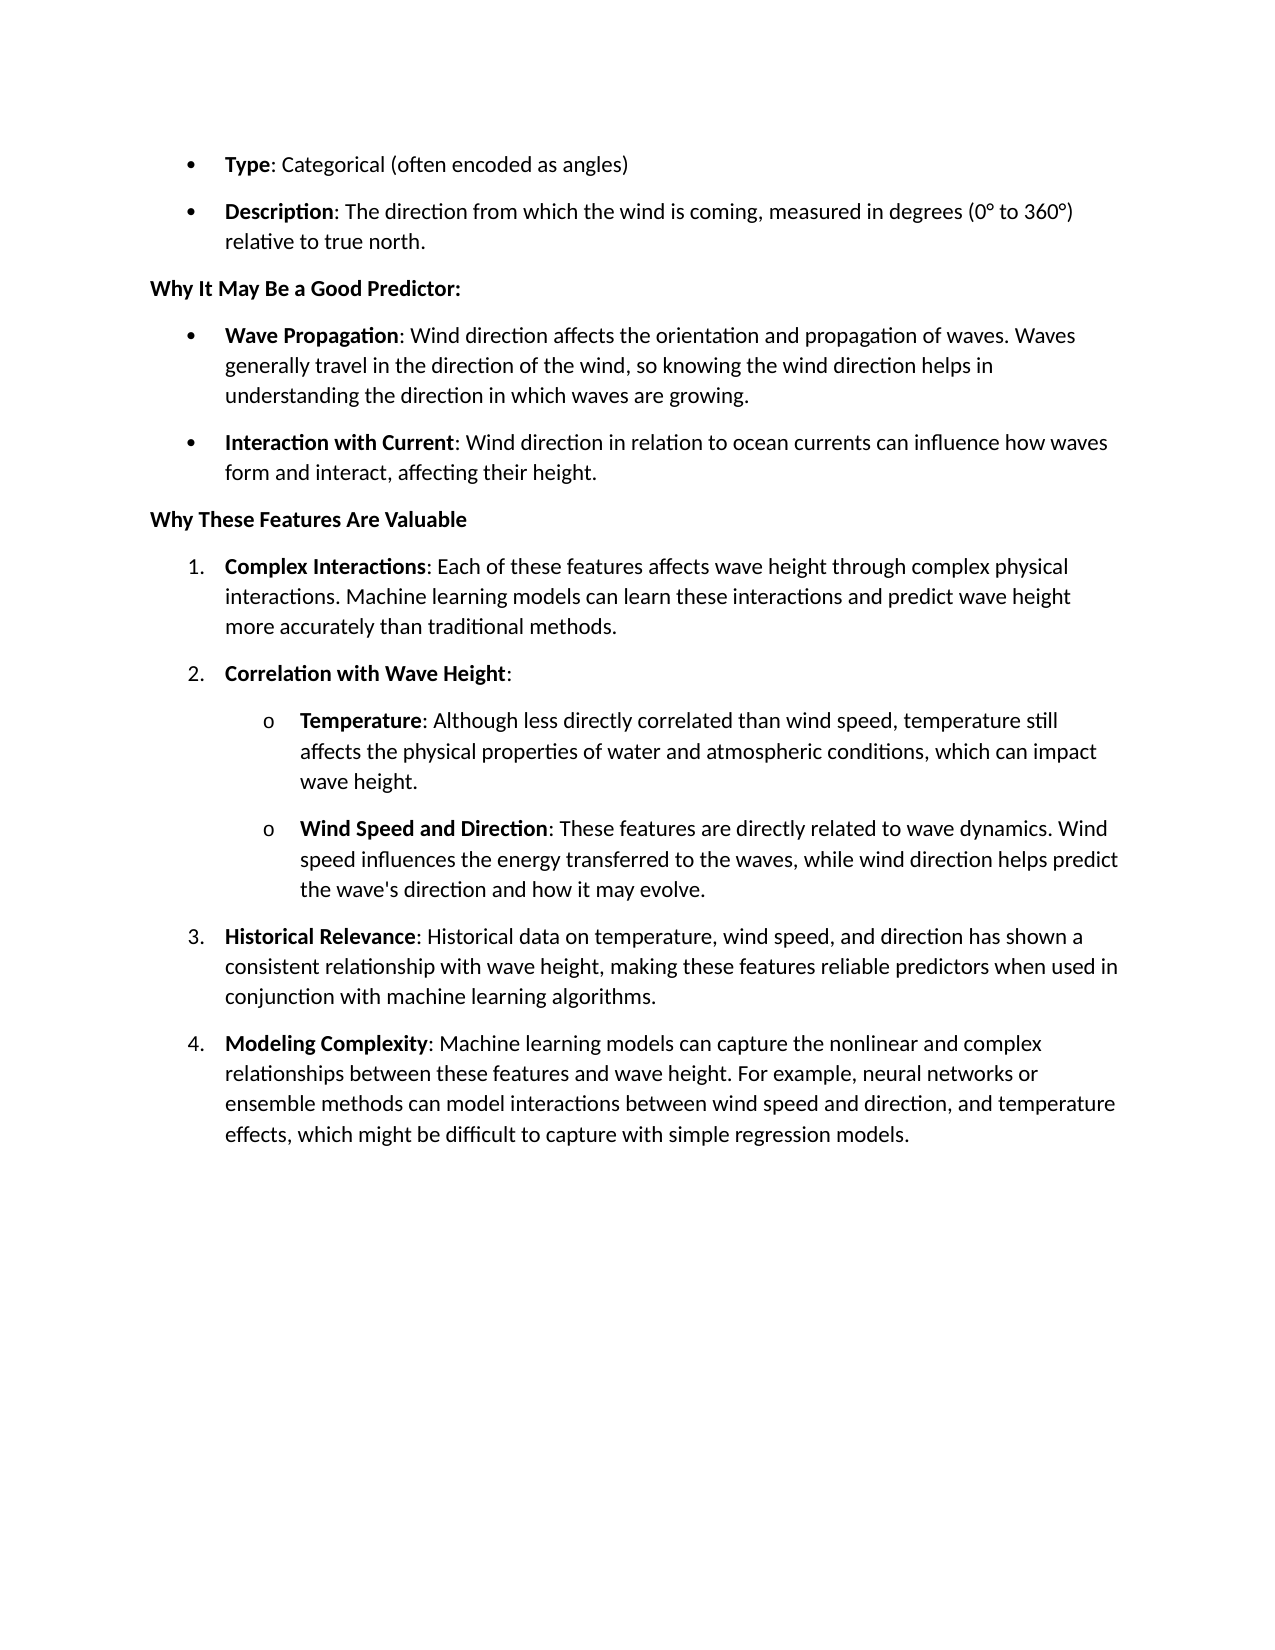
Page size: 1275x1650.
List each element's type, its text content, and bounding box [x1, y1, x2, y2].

list Correlation with Wave Height: [187, 659, 1125, 687]
text Why It May Be a Good Predictor: [150, 274, 1125, 302]
text Why These Features Are Valuable [150, 505, 1125, 533]
list Description: The direction from which the wind is coming, measured in degrees (0° to 360°) relative to true north. [187, 197, 1125, 255]
list Modeling Complexity: Machine learning models can capture the nonlinear and complex relationships between these features and wave height. For example, neural networks or ensemble methods can model interactions between wind speed and direction, and temperature effects, which might be difficult to capture with simple regression models. [187, 1029, 1125, 1148]
list Interaction with Current: Wind direction in relation to ocean currents can influence how waves form and interact, affecting their height. [187, 428, 1125, 486]
list Historical Relevance: Historical data on temperature, wind speed, and direction has shown a consistent relationship with wave height, making these features reliable predictors when used in conjunction with machine learning algorithms. [187, 922, 1125, 1010]
list Wave Propagation: Wind direction affects the orientation and propagation of waves. Waves generally travel in the direction of the wind, so knowing the wind direction helps in understanding the direction in which waves are growing. [187, 321, 1125, 409]
list Type: Categorical (often encoded as angles) [187, 150, 1125, 178]
list Wind Speed and Direction: These features are directly related to wave dynamics. Wind speed influences the energy transferred to the waves, while wind direction helps predict the wave's direction and how it may evolve. [262, 814, 1125, 903]
list Complex Interactions: Each of these features affects wave height through complex physical interactions. Machine learning models can learn these interactions and predict wave height more accurately than traditional methods. [187, 552, 1125, 641]
list Temperature: Although less directly correlated than wind speed, temperature still affects the physical properties of water and atmospheric conditions, which can impact wave height. [262, 706, 1125, 795]
